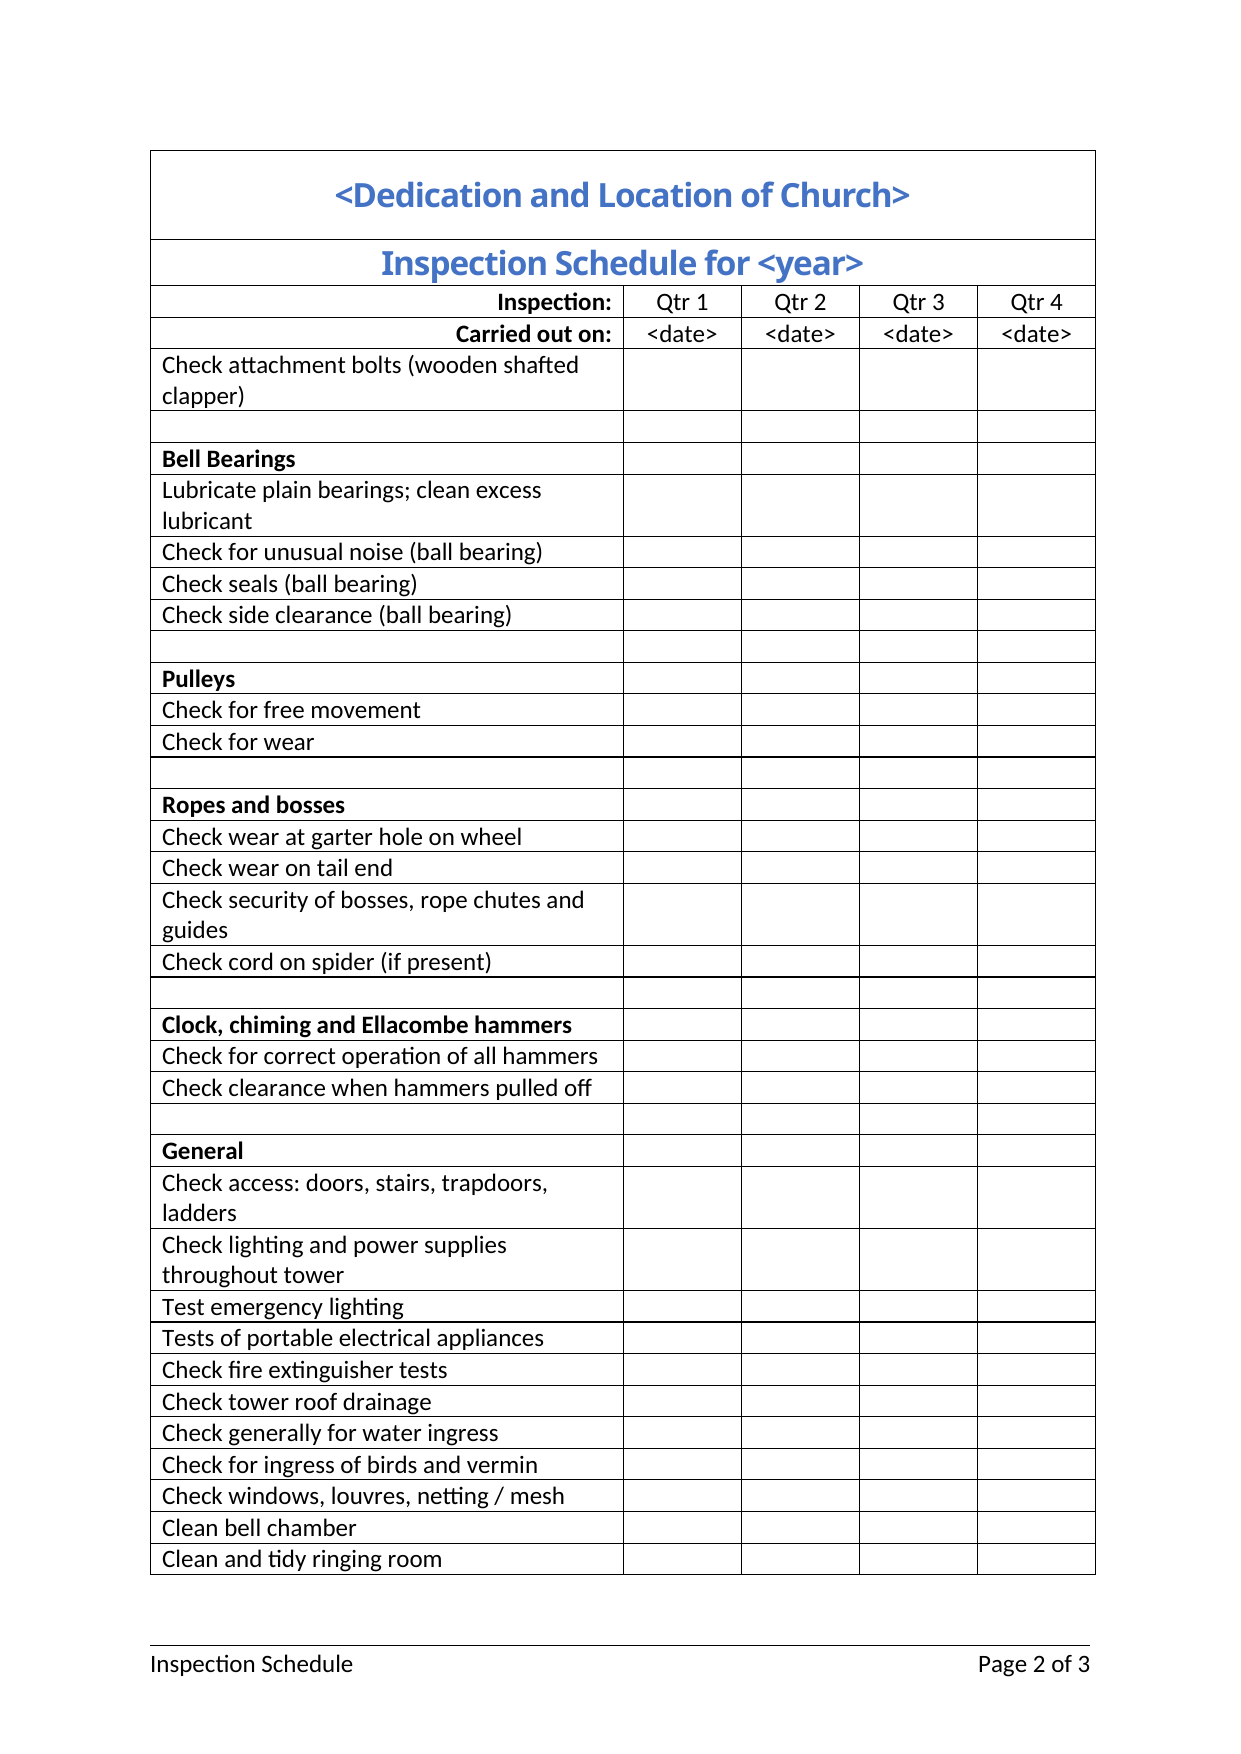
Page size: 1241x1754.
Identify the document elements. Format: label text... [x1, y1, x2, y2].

table_cell [742, 946, 859, 976]
table_header <Dedication and Location of Church> [151, 151, 1095, 239]
table_cell Check windows, louvres, netting / mesh [151, 1480, 623, 1511]
table_cell [860, 1480, 977, 1511]
table_cell Qtr 1 [624, 286, 741, 317]
table_cell [978, 1417, 1095, 1448]
table_cell [742, 1009, 859, 1039]
table_cell [742, 349, 859, 410]
table_cell [742, 411, 859, 442]
table_cell [978, 663, 1095, 693]
table_cell Check for wear [151, 726, 623, 756]
table_cell [624, 884, 741, 945]
table_cell [624, 1104, 741, 1134]
table_cell [978, 1544, 1095, 1574]
table_cell [742, 663, 859, 693]
table_cell [742, 1354, 859, 1384]
table_cell [860, 789, 977, 819]
table_cell [742, 1135, 859, 1166]
table_cell [860, 946, 977, 976]
table_cell Check tower roof drainage [151, 1386, 623, 1416]
table_cell Check for free movement [151, 694, 623, 725]
table_cell [624, 789, 741, 819]
table_cell [624, 1449, 741, 1479]
table_cell Check wear at garter hole on wheel [151, 821, 623, 851]
table_cell [624, 1417, 741, 1448]
table_cell [860, 821, 977, 851]
table_cell [978, 1480, 1095, 1511]
table_cell <date> [742, 318, 859, 348]
table_cell [978, 1323, 1095, 1353]
table_cell [742, 475, 859, 536]
table_cell [978, 852, 1095, 883]
table_cell [624, 349, 741, 410]
table_cell [742, 1449, 859, 1479]
table_cell [860, 568, 977, 599]
table_cell [860, 1009, 977, 1039]
table_cell [742, 1167, 859, 1228]
table_cell [742, 1291, 859, 1321]
table_cell [742, 789, 859, 819]
table_cell Carried out on: [151, 318, 623, 348]
table_cell [860, 475, 977, 536]
table_cell [978, 1167, 1095, 1228]
table_cell [860, 1512, 977, 1542]
table_cell Qtr 4 [978, 286, 1095, 317]
table_cell [978, 946, 1095, 976]
table_cell [860, 1544, 977, 1574]
table_cell Check wear on tail end [151, 852, 623, 883]
table_cell [742, 1480, 859, 1511]
table_cell [978, 1512, 1095, 1542]
table_cell [978, 1449, 1095, 1479]
table_cell [742, 978, 859, 1008]
table_cell [978, 758, 1095, 788]
table_cell [860, 694, 977, 725]
table_cell [624, 537, 741, 567]
table_cell [624, 821, 741, 851]
table_cell [860, 852, 977, 883]
table_cell Check lighting and power supplies throughout tower [151, 1229, 623, 1290]
table_cell [978, 1291, 1095, 1321]
table_cell [624, 1041, 741, 1071]
table_cell [860, 884, 977, 945]
table_cell [860, 1354, 977, 1384]
table_cell [624, 1291, 741, 1321]
table_cell [860, 1386, 977, 1416]
table_cell [978, 821, 1095, 851]
table_cell [978, 726, 1095, 756]
table_cell [860, 1323, 977, 1353]
table_cell [151, 758, 623, 788]
table_cell Check security of bosses, rope chutes and guides [151, 884, 623, 945]
table_cell <date> [860, 318, 977, 348]
table_cell [978, 1041, 1095, 1071]
table_cell [860, 349, 977, 410]
table_cell [151, 631, 623, 662]
table_cell [860, 1417, 977, 1448]
table_cell [978, 443, 1095, 473]
table_cell [978, 411, 1095, 442]
table_cell Inspection: [151, 286, 623, 317]
table_cell [860, 1072, 977, 1103]
table_cell Check for correct operation of all hammers [151, 1041, 623, 1071]
table_cell [742, 1323, 859, 1353]
table_cell [978, 475, 1095, 536]
table_cell [742, 537, 859, 567]
table_cell [860, 1167, 977, 1228]
table_cell [742, 1544, 859, 1574]
table_cell [860, 1041, 977, 1071]
table_cell [624, 978, 741, 1008]
table_cell Check seals (ball bearing) [151, 568, 623, 599]
table_cell Lubricate plain bearings; clean excess lubricant [151, 475, 623, 536]
table_cell [978, 1104, 1095, 1134]
table_cell [978, 1009, 1095, 1039]
table_cell Qtr 2 [742, 286, 859, 317]
table_cell [978, 1229, 1095, 1290]
table_cell [624, 1135, 741, 1166]
table_cell [978, 600, 1095, 630]
table_cell Check attachment bolts (wooden shafted clapper) [151, 349, 623, 410]
table_cell Bell Bearings [151, 443, 623, 473]
table_cell Test emergency lighting [151, 1291, 623, 1321]
table_cell [742, 443, 859, 473]
table_cell Qtr 3 [860, 286, 977, 317]
table_cell [624, 694, 741, 725]
table_cell [624, 411, 741, 442]
table_cell [978, 1135, 1095, 1166]
table_cell Clean and tidy ringing room [151, 1544, 623, 1574]
table_cell [860, 443, 977, 473]
table_cell <date> [978, 318, 1095, 348]
table_cell [860, 631, 977, 662]
table_cell [978, 1072, 1095, 1103]
table_cell Check generally for water ingress [151, 1417, 623, 1448]
table_cell [624, 1512, 741, 1542]
table_cell [624, 726, 741, 756]
table_cell [860, 411, 977, 442]
table_cell [624, 443, 741, 473]
table_cell [151, 978, 623, 1008]
table_cell [978, 1386, 1095, 1416]
table_cell [978, 537, 1095, 567]
table_cell Pulleys [151, 663, 623, 693]
table_cell [742, 758, 859, 788]
table_cell [742, 884, 859, 945]
table_cell [624, 568, 741, 599]
table_cell [860, 1449, 977, 1479]
table_cell <date> [624, 318, 741, 348]
table_cell [742, 1386, 859, 1416]
table_cell [624, 946, 741, 976]
table_cell [978, 789, 1095, 819]
table_cell [860, 663, 977, 693]
table_cell Inspection Schedule for <year> [151, 240, 1095, 285]
table_cell Check side clearance (ball bearing) [151, 600, 623, 630]
table_cell Check clearance when hammers pulled off [151, 1072, 623, 1103]
table_cell Clock, chiming and Ellacombe hammers [151, 1009, 623, 1039]
table_cell [742, 1072, 859, 1103]
table_cell [151, 1104, 623, 1134]
table_cell [860, 758, 977, 788]
table_cell Check for ingress of birds and vermin [151, 1449, 623, 1479]
table_cell Check fire extinguisher tests [151, 1354, 623, 1384]
table_cell [860, 1135, 977, 1166]
table_cell [978, 1354, 1095, 1384]
table_cell [742, 852, 859, 883]
table_cell [742, 568, 859, 599]
table_cell [860, 1104, 977, 1134]
table_cell [624, 1009, 741, 1039]
table_cell [860, 537, 977, 567]
table_cell Tests of portable electrical appliances [151, 1323, 623, 1353]
table_cell [624, 1386, 741, 1416]
table_cell Clean bell chamber [151, 1512, 623, 1542]
table_cell [624, 1480, 741, 1511]
table_cell [624, 1354, 741, 1384]
table_cell [151, 411, 623, 442]
table_cell [860, 1291, 977, 1321]
table_cell [742, 600, 859, 630]
table_cell [860, 600, 977, 630]
table_cell [624, 475, 741, 536]
table_cell [978, 349, 1095, 410]
table_cell [742, 821, 859, 851]
table_cell [624, 1167, 741, 1228]
table_cell [860, 726, 977, 756]
table_cell [978, 884, 1095, 945]
table_cell [742, 694, 859, 725]
table_cell [742, 1104, 859, 1134]
table_cell [742, 726, 859, 756]
table_cell [860, 1229, 977, 1290]
table_cell [624, 758, 741, 788]
table_cell [624, 852, 741, 883]
table_cell General [151, 1135, 623, 1166]
table_cell [742, 1229, 859, 1290]
table_cell [624, 1544, 741, 1574]
table_cell [860, 978, 977, 1008]
table_cell Check access: doors, stairs, trapdoors, ladders [151, 1167, 623, 1228]
table_cell [624, 1072, 741, 1103]
table_cell [742, 1041, 859, 1071]
table_cell [978, 568, 1095, 599]
table_cell [624, 1229, 741, 1290]
table_cell [742, 1512, 859, 1542]
table_cell Ropes and bosses [151, 789, 623, 819]
table_cell [624, 1323, 741, 1353]
table_cell [624, 600, 741, 630]
table_cell [742, 631, 859, 662]
table_cell [624, 631, 741, 662]
table_cell [624, 663, 741, 693]
table_cell [978, 631, 1095, 662]
table_cell Check for unusual noise (ball bearing) [151, 537, 623, 567]
table_cell Check cord on spider (if present) [151, 946, 623, 976]
table_cell [978, 978, 1095, 1008]
table_cell [978, 694, 1095, 725]
table_cell [742, 1417, 859, 1448]
